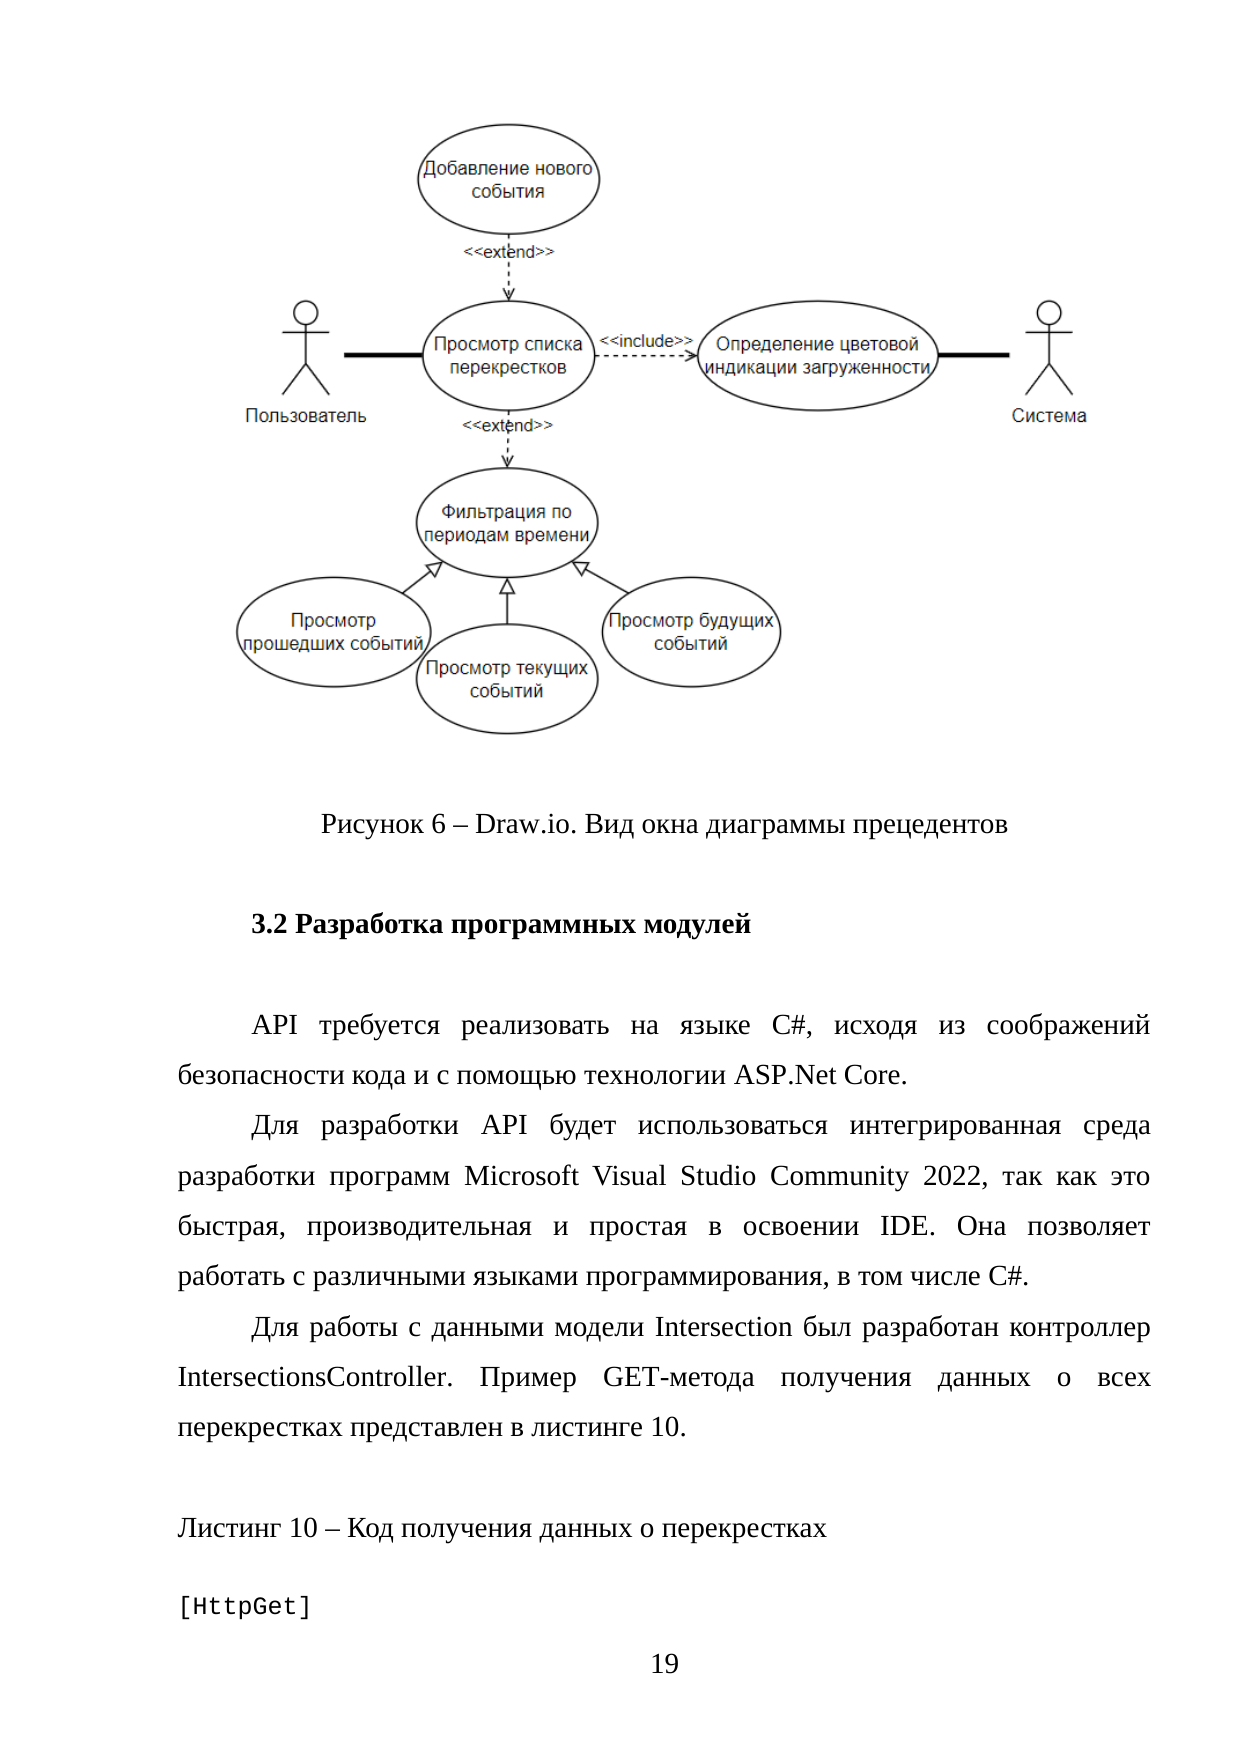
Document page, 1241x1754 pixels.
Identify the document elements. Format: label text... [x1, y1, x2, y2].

text Для разработки API будет использоваться интегрированная среда разработки программ Microsoft Visual Studio Community 2022, так как это быстрая, производительная и простая в освоении IDE. Она позволяет работать с различными языками программирования, в том числе C#. [177, 1107, 1152, 1292]
text Листинг 10 – Код получения данных о перекрестках [177, 1510, 1152, 1543]
subtitle Разработка программных модулей [177, 906, 1152, 940]
text Для работы с данными модели Intersection был разработан контроллер IntersectionsController. Пример GET-метода получения данных о всех перекрестках представлен в листинге 10. [177, 1309, 1152, 1443]
text API требуется реализовать на языке С#, исходя из соображений безопасности кода и с помощью технологии ASP.Net Core. [177, 1007, 1152, 1091]
text [HttpGet] [177, 1594, 1152, 1622]
text Рисунок 6 – Draw.io. Вид окна диаграммы прецедентов [177, 806, 1152, 839]
picture [233, 118, 1096, 739]
